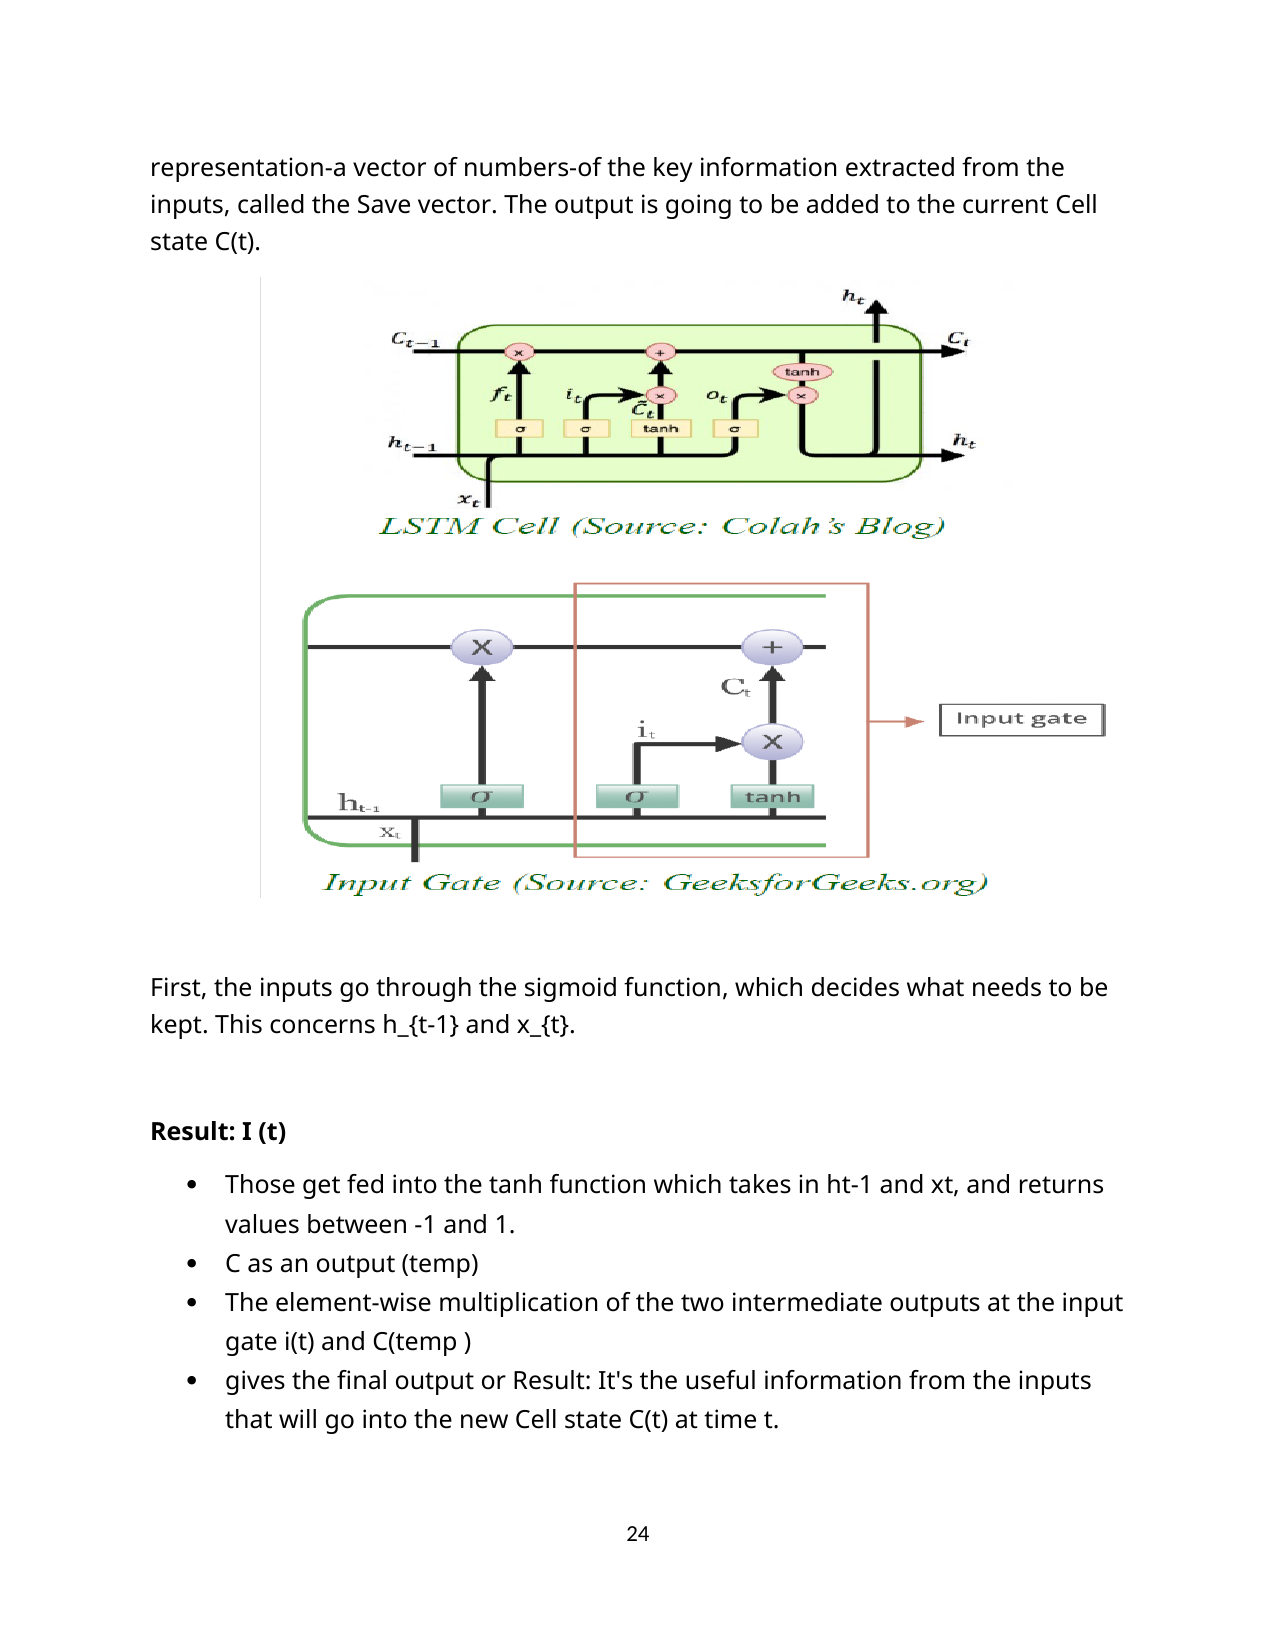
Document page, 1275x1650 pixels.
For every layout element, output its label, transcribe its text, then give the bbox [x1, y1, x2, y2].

text Result: I (t) [150, 1114, 1125, 1148]
picture [260, 277, 1123, 898]
list gives the final output or Result: It's the useful information from the inputs that will go into the new Cell state C(t) at time t. [187, 1363, 1125, 1436]
list C as an output (temp) [187, 1246, 1125, 1279]
list The element-wise multiplication of the two intermediate outputs at the input gate i(t) and C(temp ) [187, 1285, 1125, 1358]
text First, the inputs go through the sigmoid function, which decides what needs to be kept. This concerns h_{t-1} and x_{t}. [150, 970, 1125, 1041]
list Those get fed into the tanh function which takes in ht-1 and xt, and returns values between -1 and 1. [187, 1167, 1125, 1240]
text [150, 150, 1125, 258]
